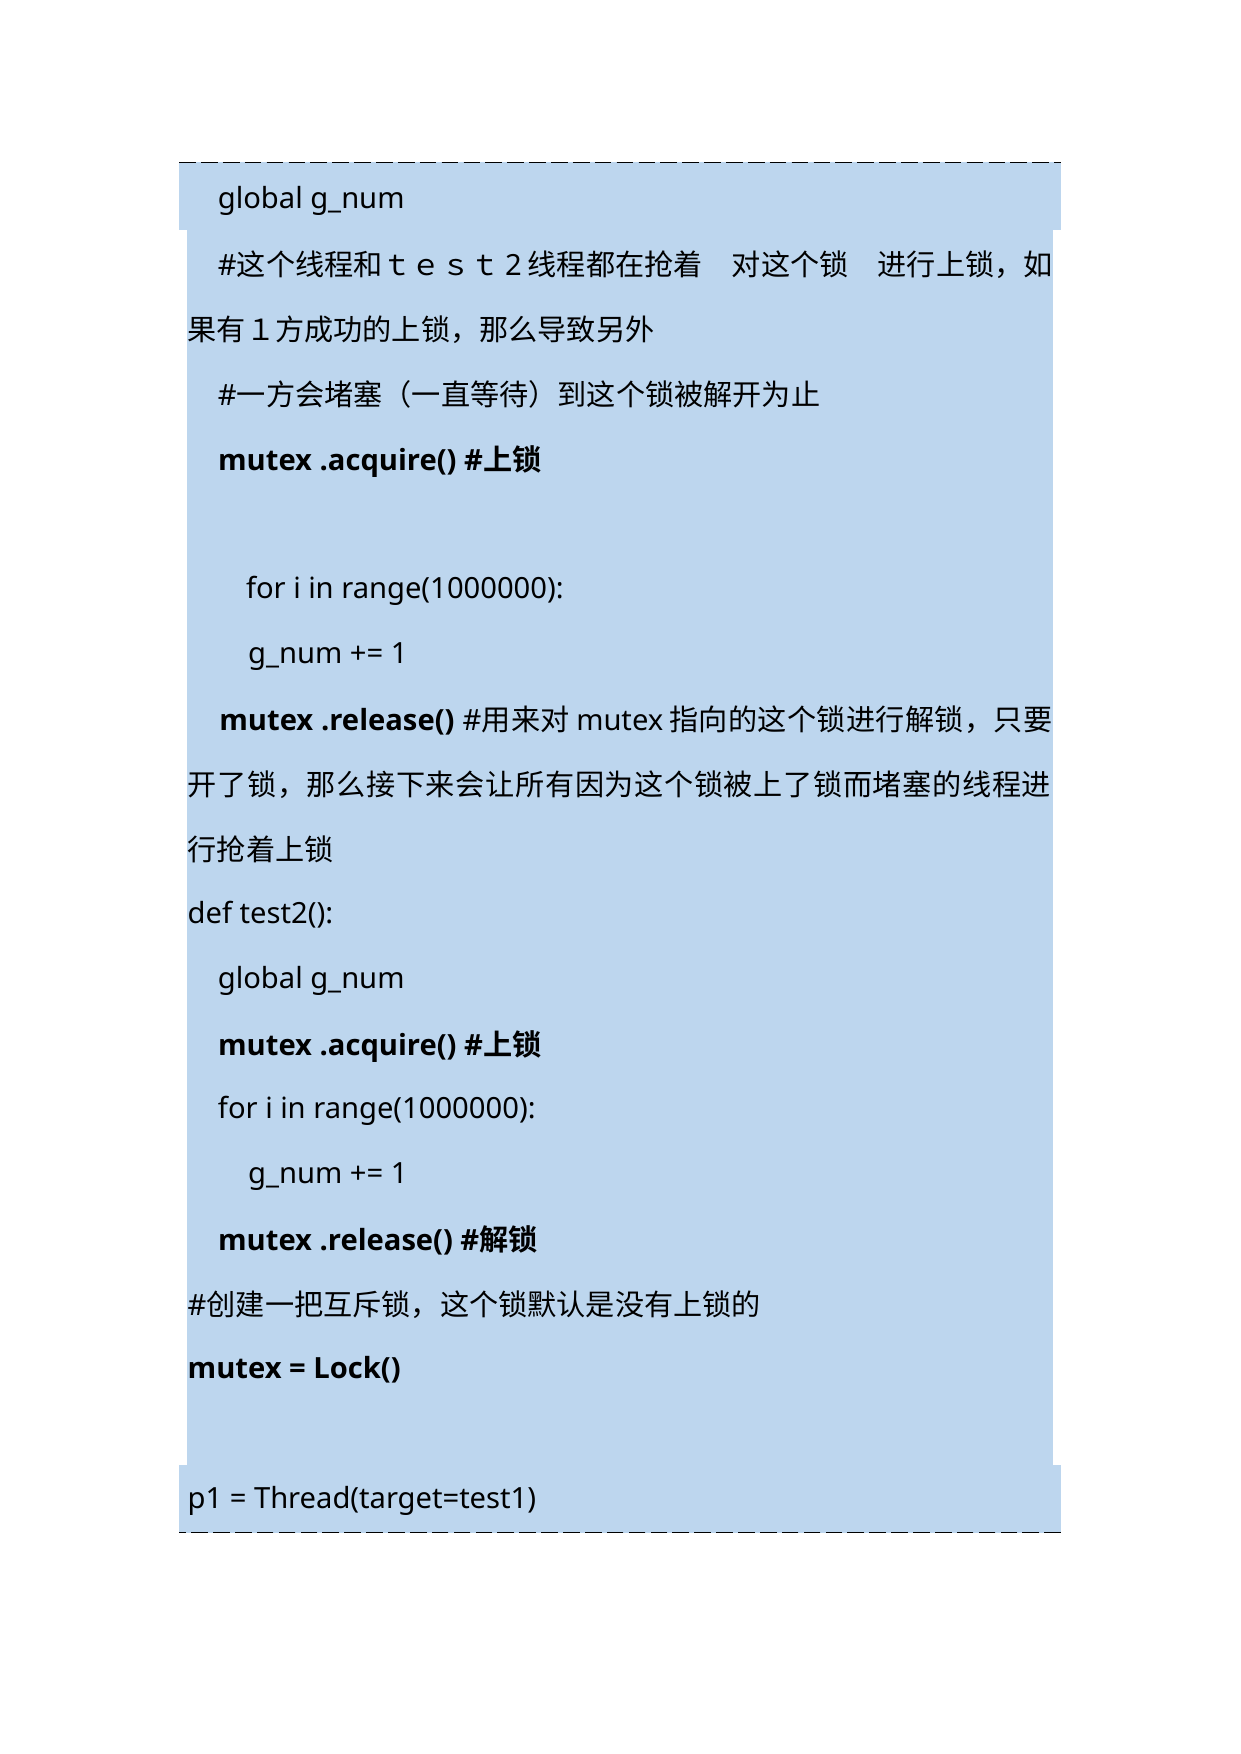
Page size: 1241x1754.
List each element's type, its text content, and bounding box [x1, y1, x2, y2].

text mutex .acquire() #上锁 [187, 1010, 1053, 1075]
text #一方会堵塞（一直等待）到这个锁被解开为止 [187, 360, 1053, 425]
text for i in range(1000000): [187, 555, 1053, 620]
text g_num += 1 [187, 620, 1053, 685]
text mutex .acquire() #上锁 [187, 425, 1053, 490]
text def test2(): [187, 880, 1053, 945]
text g_num += 1 [187, 1140, 1053, 1205]
text for i in range(1000000): [187, 1075, 1053, 1140]
text p1 = Thread(target=test1) [179, 1462, 1061, 1533]
text mutex .release() #用来对mutex指向的这个锁进行解锁，只要开了锁，那么接下来会让所有因为这个锁被上了锁而堵塞的线程进行抢着上锁 [187, 685, 1053, 880]
text global g_num [187, 945, 1053, 1010]
text #创建一把互斥锁，这个锁默认是没有上锁的 [187, 1270, 1053, 1335]
text #这个线程和ｔｅｓｔ2线程都在抢着 对这个锁 进行上锁，如果有１方成功的上锁，那么导致另外 [187, 230, 1053, 360]
text mutex = Lock() [187, 1335, 1053, 1400]
text global g_num [179, 162, 1061, 230]
text mutex .release() #解锁 [187, 1205, 1053, 1270]
